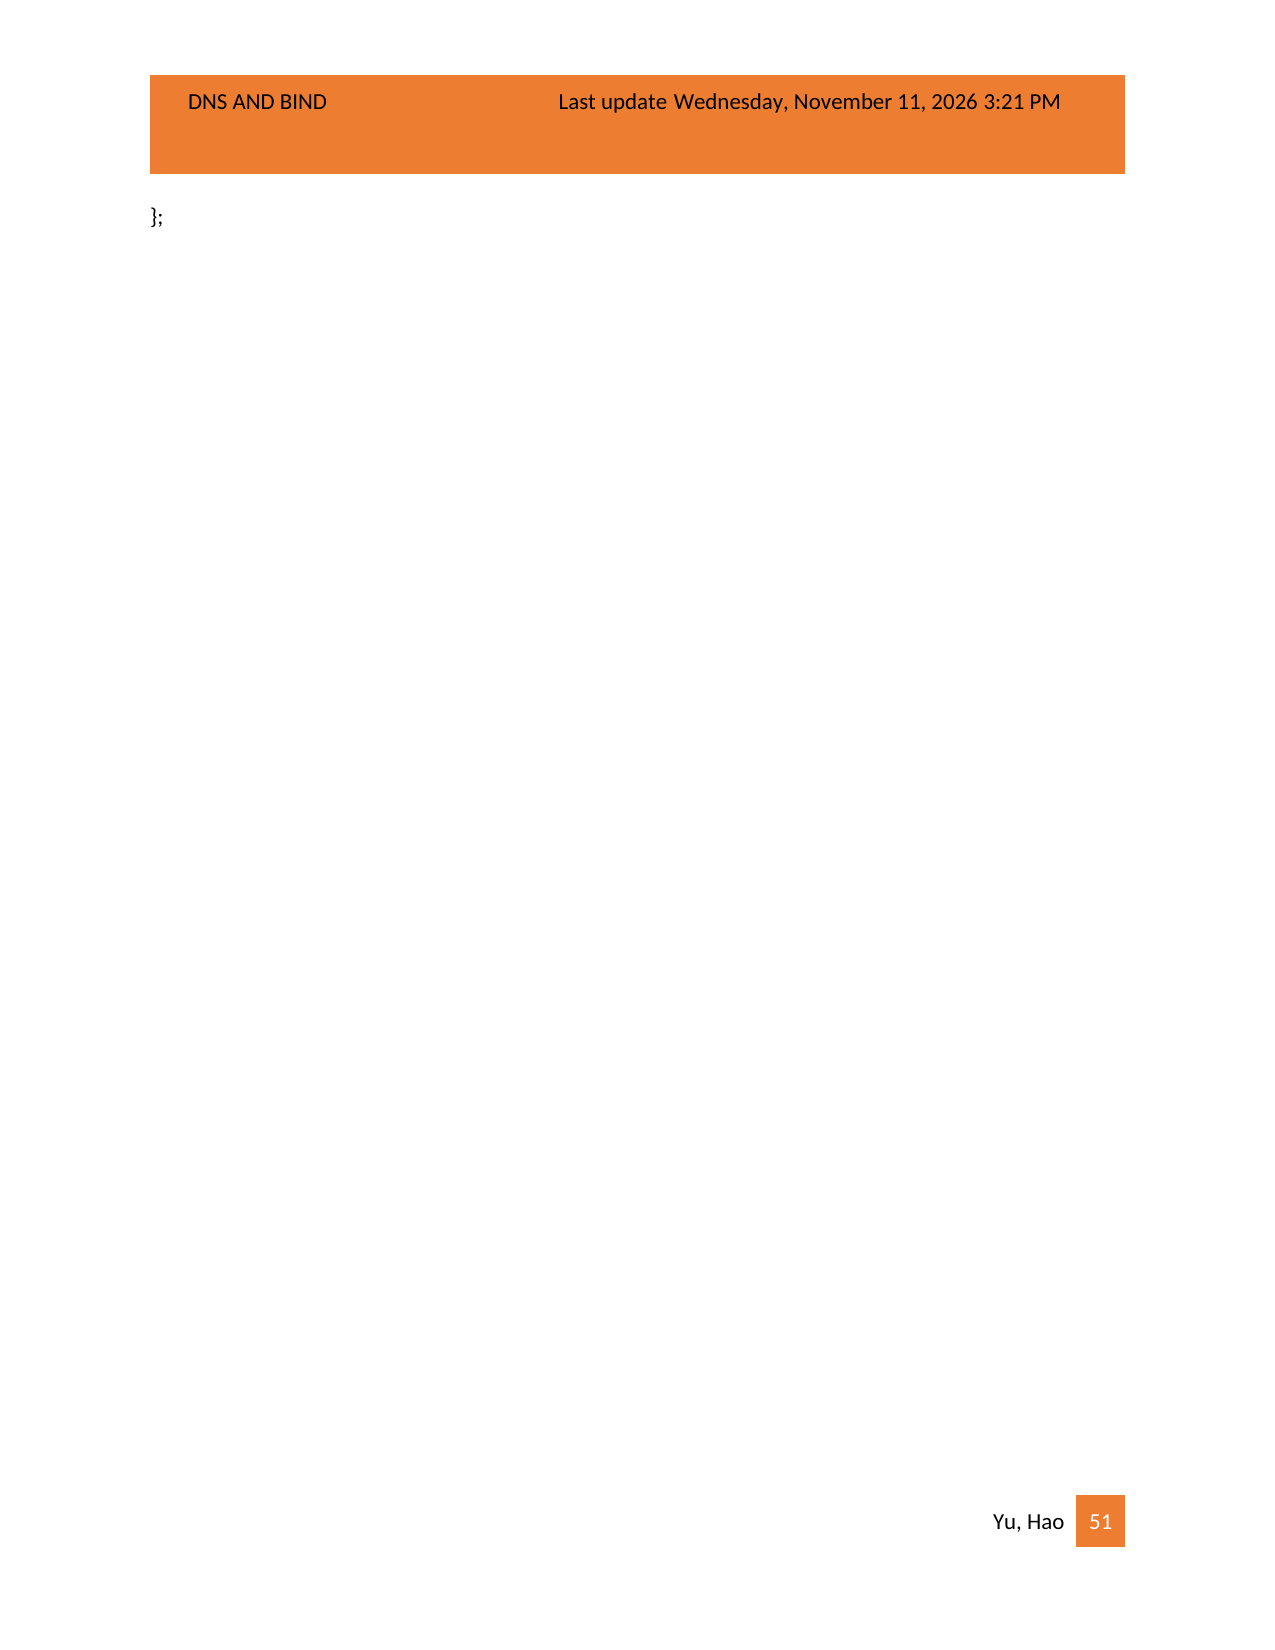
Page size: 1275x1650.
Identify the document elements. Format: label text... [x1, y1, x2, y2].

text }; [150, 202, 1125, 230]
